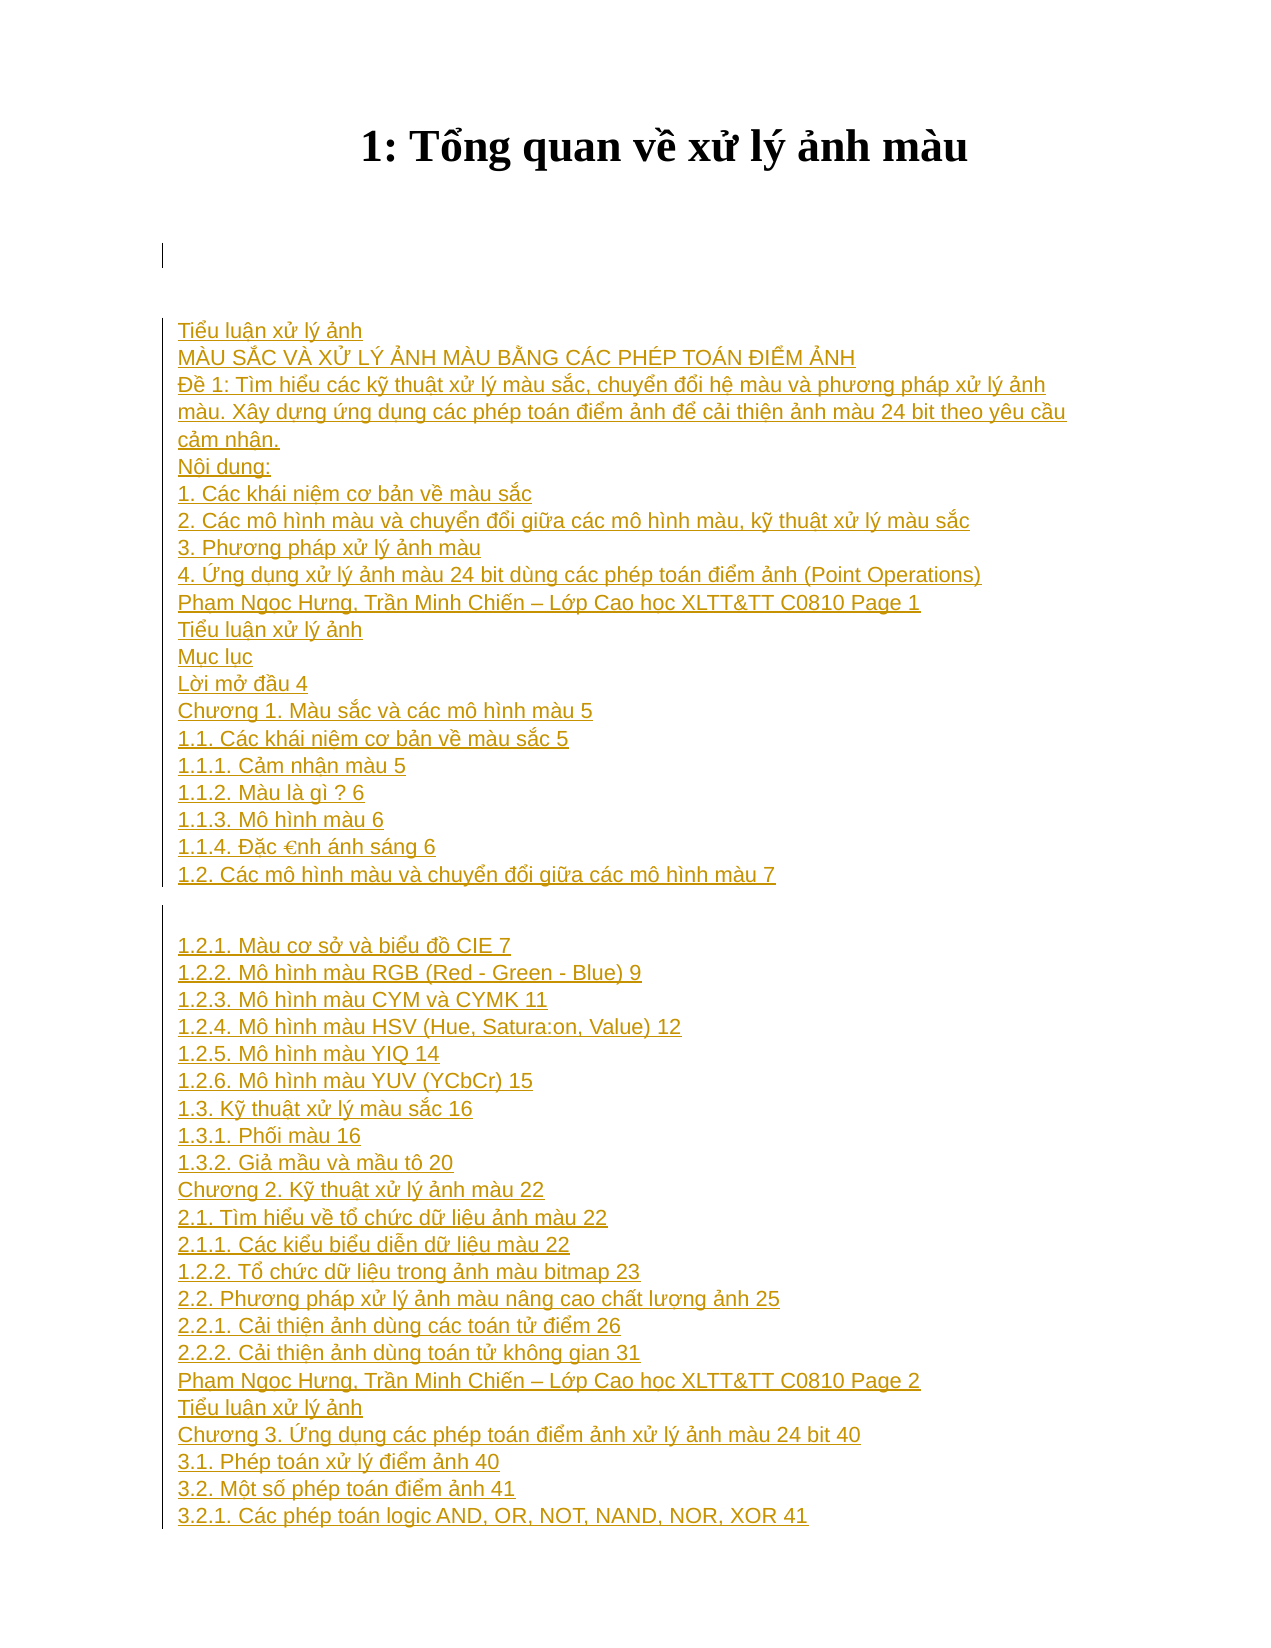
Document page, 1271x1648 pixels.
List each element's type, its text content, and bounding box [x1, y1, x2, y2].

text 1: Tổng quan về xử lý ảnh màu [177, 118, 1153, 171]
